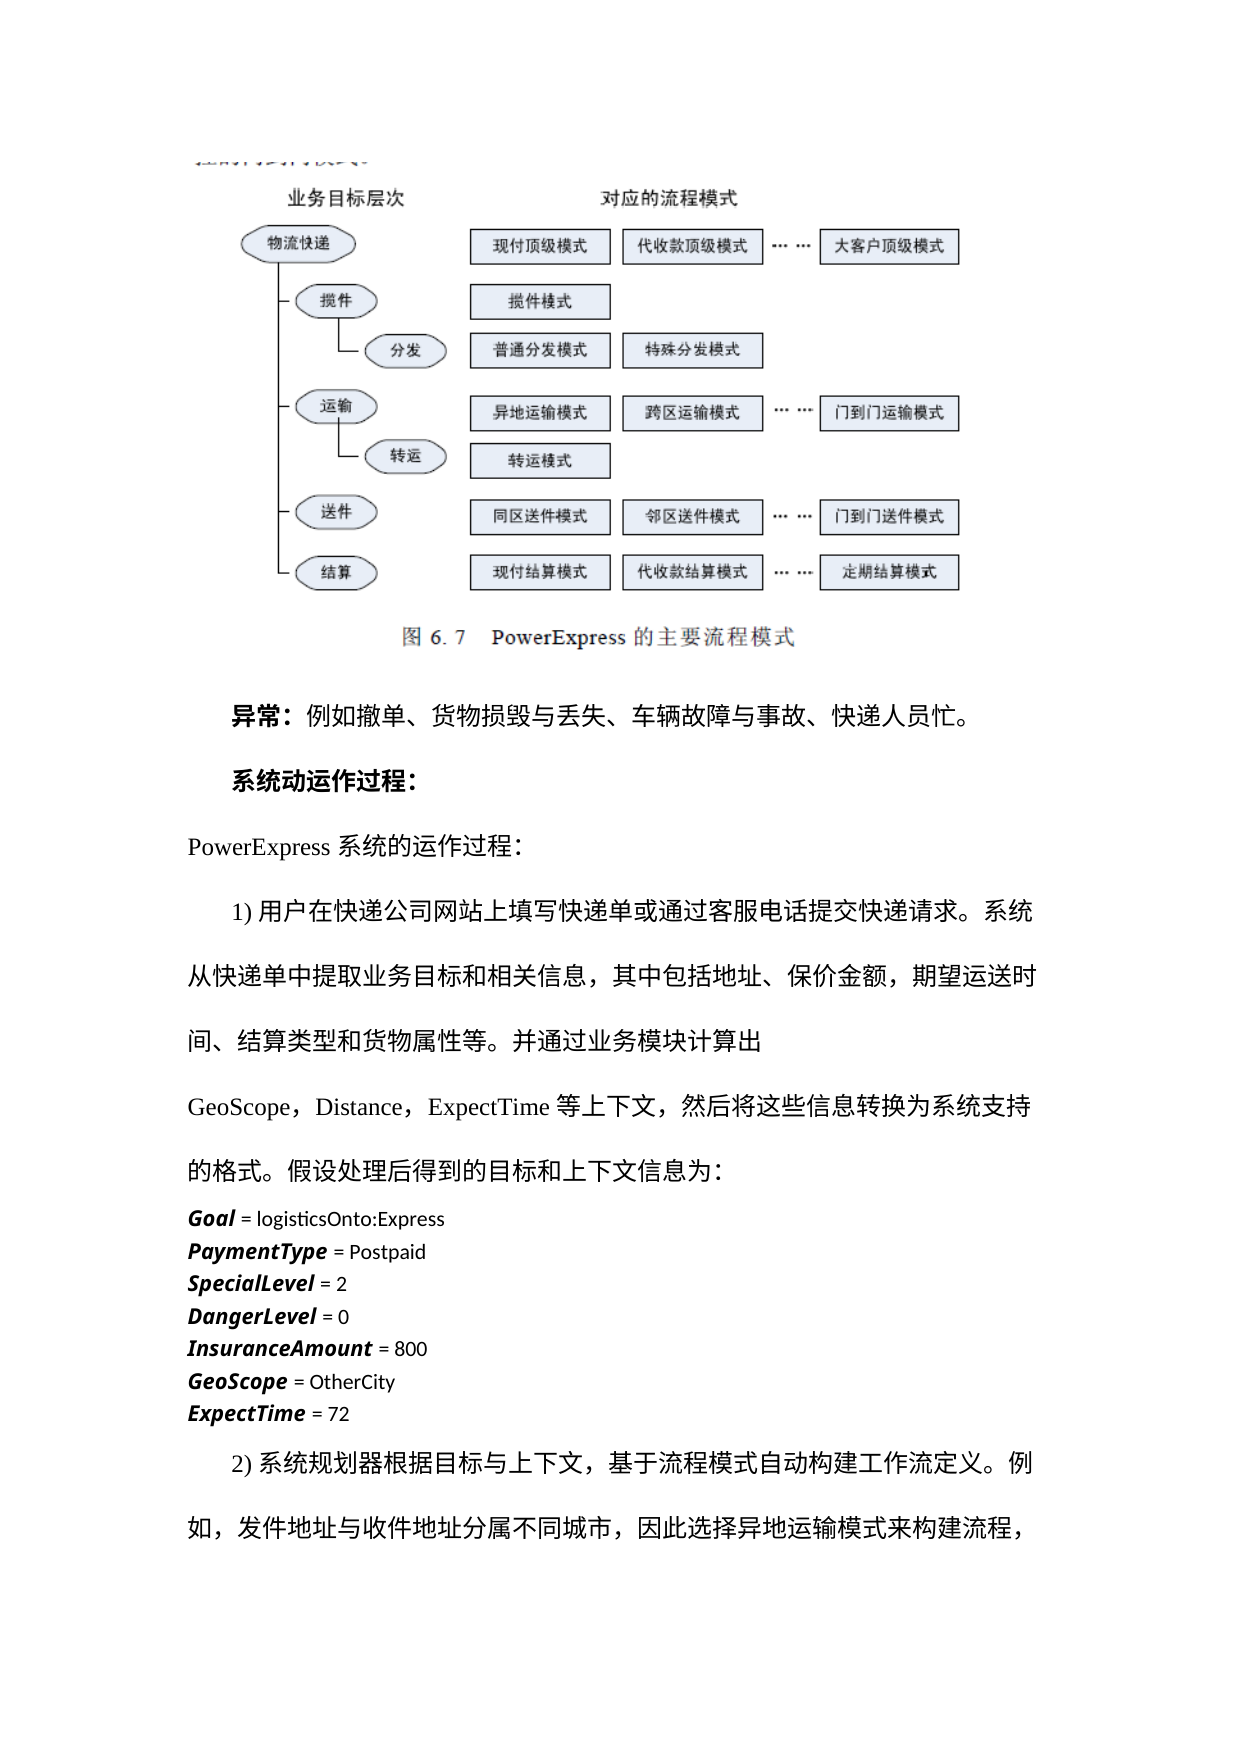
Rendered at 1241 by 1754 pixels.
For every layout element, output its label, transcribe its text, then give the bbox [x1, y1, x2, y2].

text GeoScope = OtherCity [187, 1364, 1053, 1397]
text ExpectTime = 72 [187, 1397, 1053, 1429]
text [187, 1429, 1053, 1559]
picture [187, 162, 1053, 679]
text SpecialLevel = 2 [187, 1267, 1053, 1299]
text PowerExpress 系统的运作过程： [187, 812, 1053, 877]
text 系统动运作过程： [187, 747, 1053, 812]
text 1) 用户在快递公司网站上填写快递单或通过客服电话提交快递请求。系统从快递单中提取业务目标和相关信息，其中包括地址、保价金额，期望运送时间、结算类型和货物属性等。并通过业务模块计算出GeoScope，Distance，ExpectTime 等上下文，然后将这些信息转换为系统支持的格式。假设处理后得到的目标和上下文信息为： [187, 877, 1053, 1202]
text Goal = logisticsOnto:Express [187, 1202, 1053, 1234]
text InsuranceAmount = 800 [187, 1332, 1053, 1364]
text DangerLevel = 0 [187, 1299, 1053, 1332]
text PaymentType = Postpaid [187, 1234, 1053, 1267]
text 异常：例如撤单、货物损毁与丢失、车辆故障与事故、快递人员忙。 [187, 682, 1053, 747]
